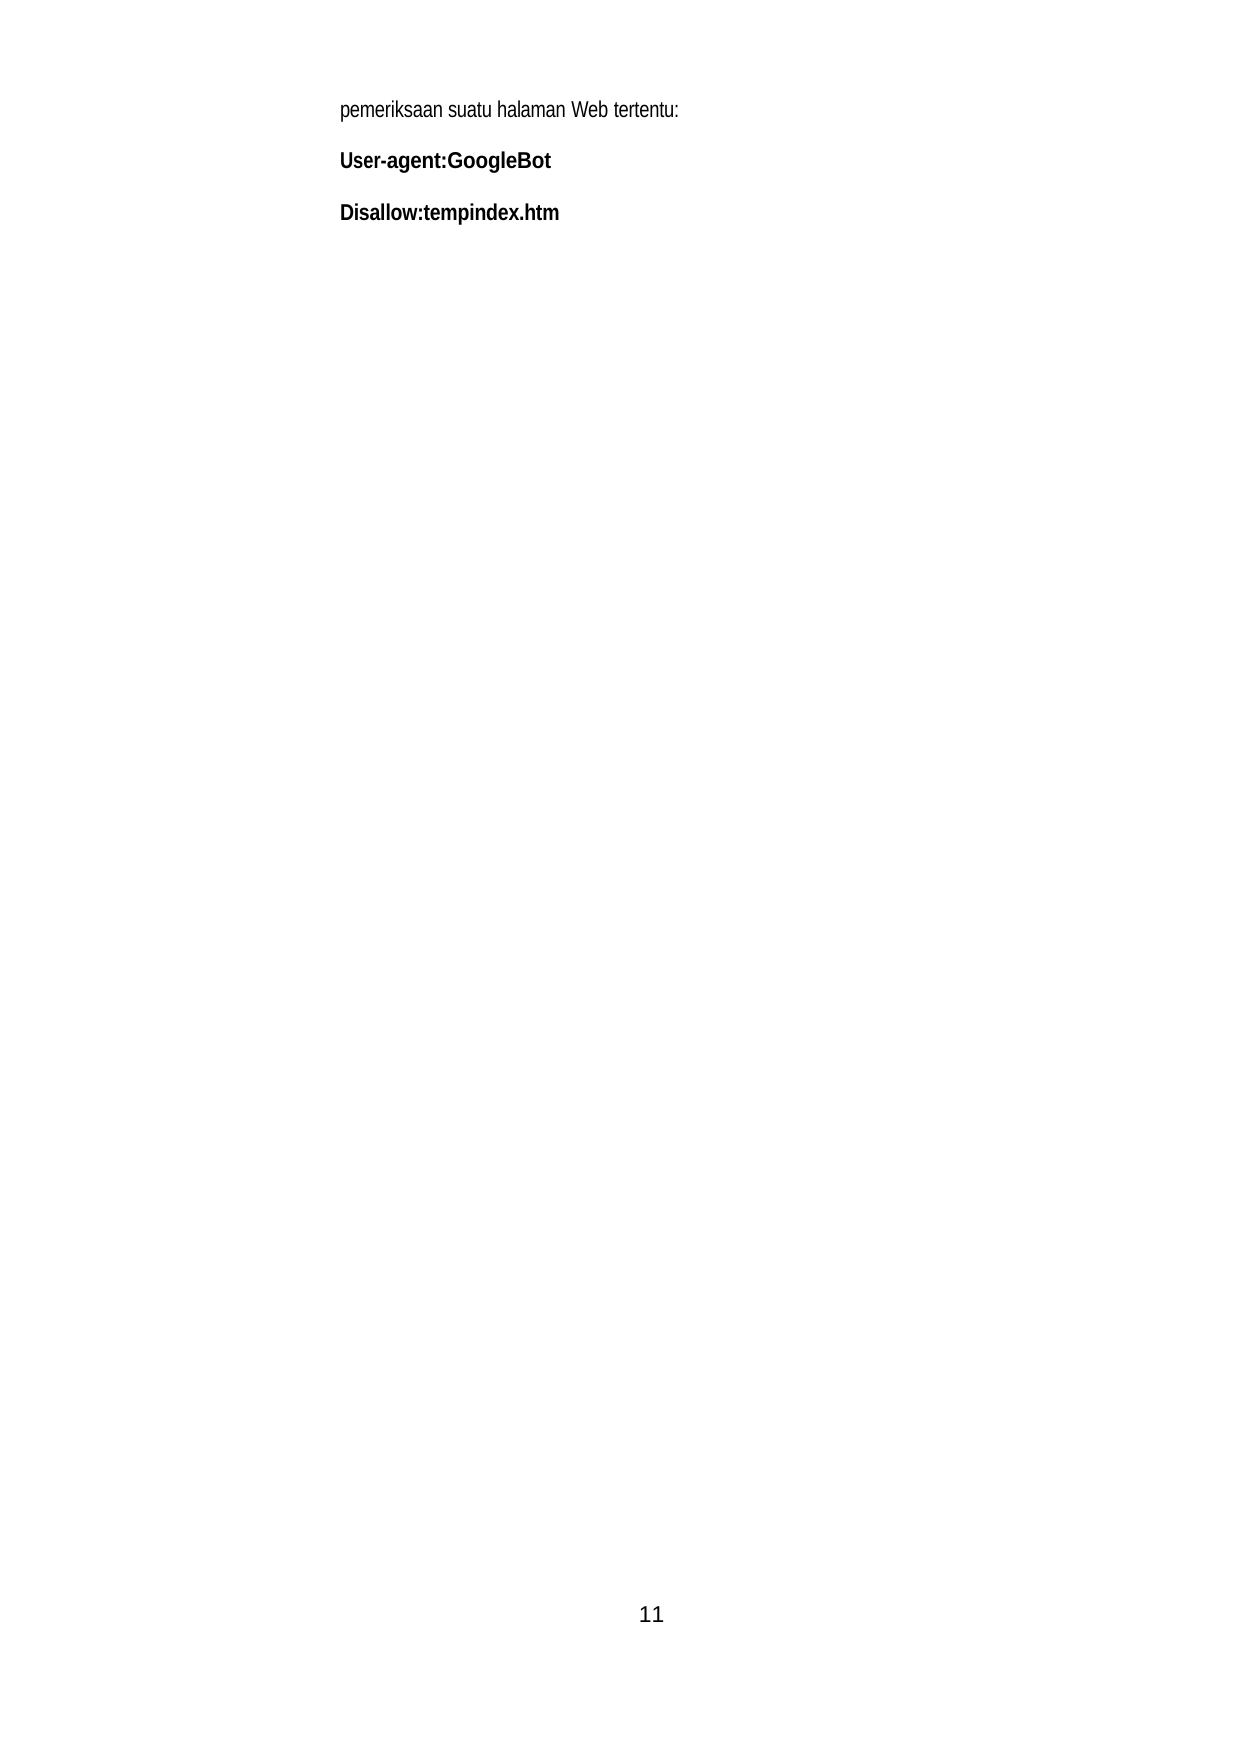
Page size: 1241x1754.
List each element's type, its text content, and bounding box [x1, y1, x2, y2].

text User-agent:GoogleBot [340, 147, 1203, 173]
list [317, 96, 1123, 122]
text Disallow:tempindex.htm [340, 199, 1203, 225]
